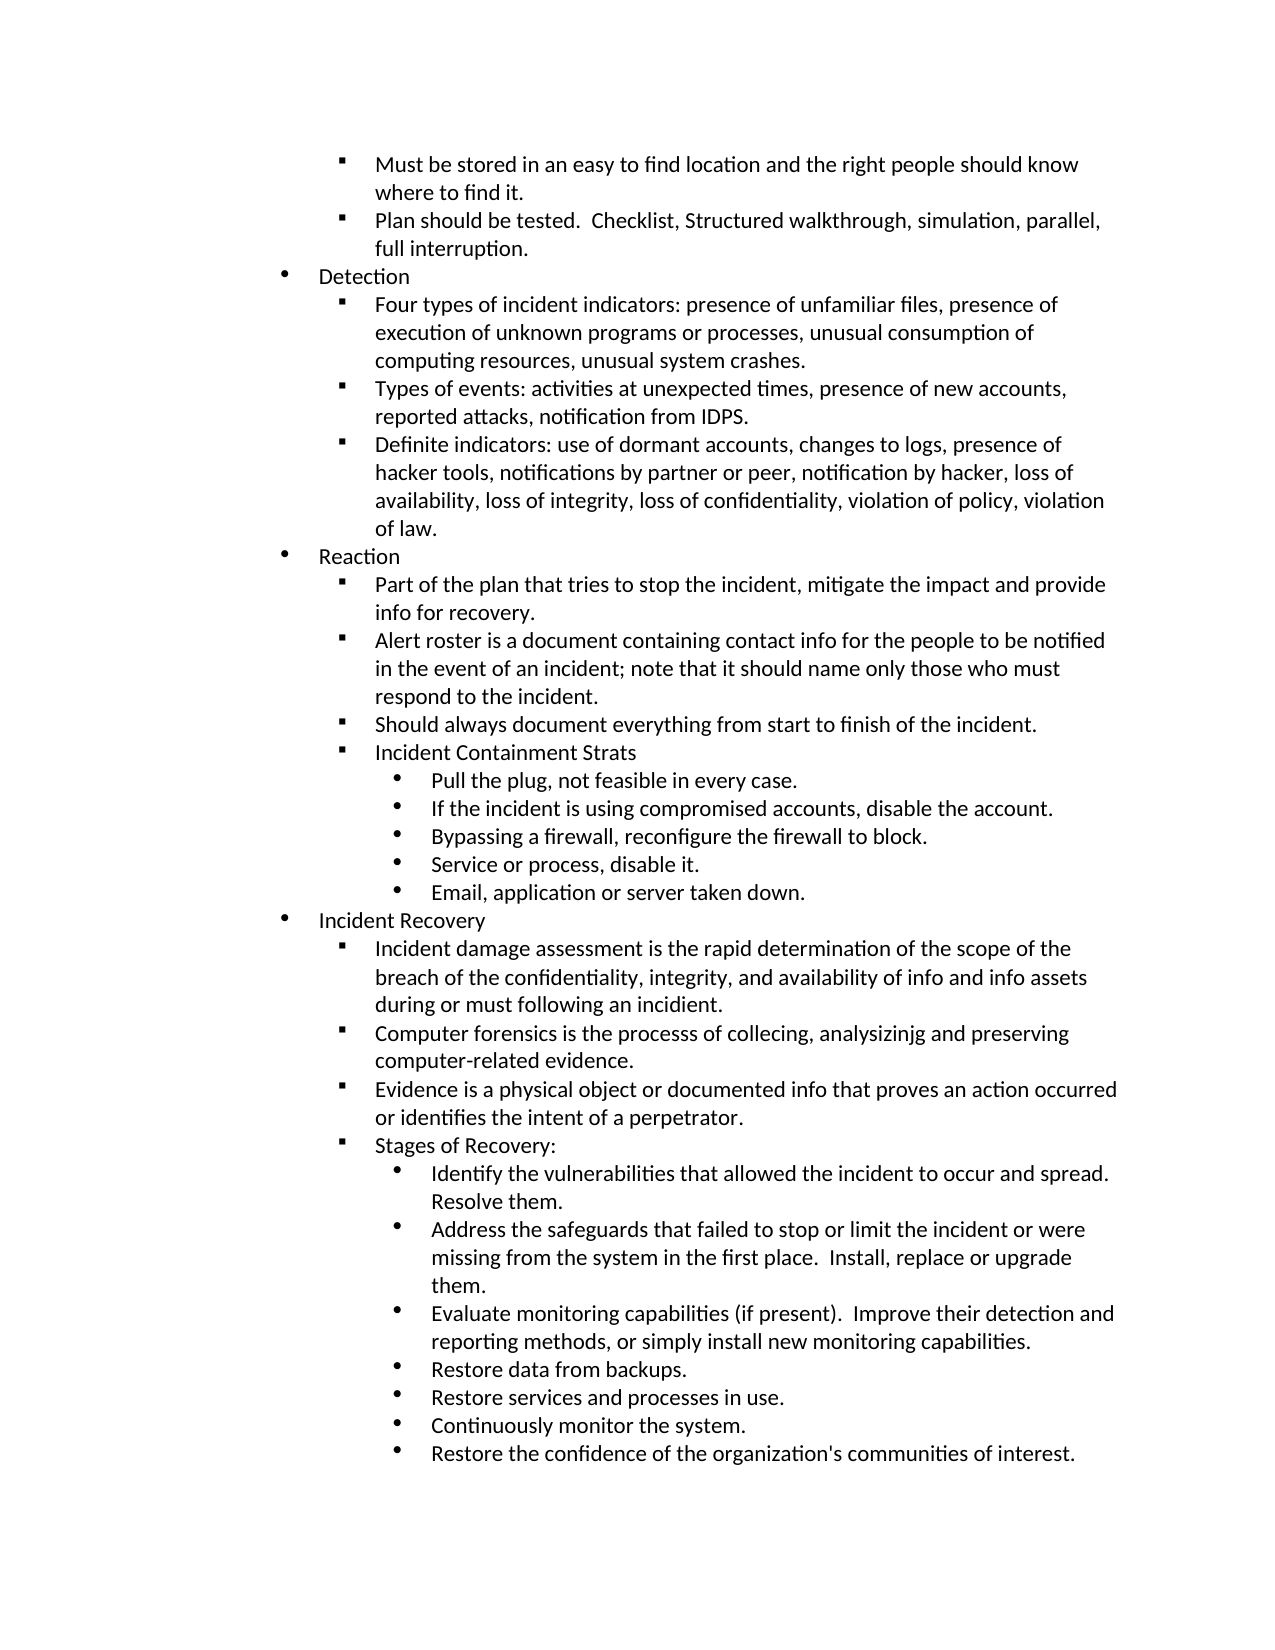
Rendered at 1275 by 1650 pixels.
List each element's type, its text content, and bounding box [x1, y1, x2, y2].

list Detection [281, 262, 1125, 290]
list Incident Containment Strats [337, 738, 1125, 766]
list Computer forensics is the processs of collecing, analysizinjg and preserving computer-related evidence. [337, 1019, 1125, 1075]
list Pull the plug, not feasible in every case. [394, 766, 1125, 794]
list Alert roster is a document containing contact info for the people to be notified in the event of an incident; note that it should name only those who must respond to the incident. [337, 626, 1125, 710]
list Reaction [281, 542, 1125, 570]
list Definite indicators: use of dormant accounts, changes to logs, presence of hacker tools, notifications by partner or peer, notification by hacker, loss of availability, loss of integrity, loss of confidentiality, violation of policy, violation of law. [337, 430, 1125, 542]
list Bypassing a firewall, reconfigure the firewall to block. [394, 822, 1125, 851]
list If the incident is using compromised accounts, disable the account. [394, 794, 1125, 822]
list Continuously monitor the system. [394, 1411, 1125, 1439]
list Restore services and processes in use. [394, 1383, 1125, 1411]
list Incident Recovery [281, 907, 1125, 934]
list Identify the vulnerabilities that allowed the incident to occur and spread. Resolve them. [394, 1159, 1125, 1215]
list Service or process, disable it. [394, 851, 1125, 878]
list Must be stored in an easy to find location and the right people should know where to find it. [337, 150, 1125, 206]
list Types of events: activities at unexpected times, presence of new accounts, reported attacks, notification from IDPS. [337, 374, 1125, 430]
list Incident damage assessment is the rapid determination of the scope of the breach of the confidentiality, integrity, and availability of info and info assets during or must following an incidient. [337, 934, 1125, 1019]
list Should always document everything from start to finish of the incident. [337, 710, 1125, 738]
list Plan should be tested. Checklist, Structured walkthrough, simulation, parallel, full interruption. [337, 206, 1125, 262]
list Address the safeguards that failed to stop or limit the incident or were missing from the system in the first place. Install, replace or upgrade them. [394, 1215, 1125, 1299]
list Email, application or server taken down. [394, 878, 1125, 907]
list Evaluate monitoring capabilities (if present). Improve their detection and reporting methods, or simply install new monitoring capabilities. [394, 1299, 1125, 1355]
list Four types of incident indicators: presence of unfamiliar files, presence of execution of unknown programs or processes, unusual consumption of computing resources, unusual system crashes. [337, 290, 1125, 374]
list Restore data from backups. [394, 1355, 1125, 1383]
list Stages of Recovery: [337, 1131, 1125, 1159]
list Evidence is a physical object or documented info that proves an action occurred or identifies the intent of a perpetrator. [337, 1075, 1125, 1131]
list Restore the confidence of the organization's communities of interest. [394, 1439, 1125, 1467]
list Part of the plan that tries to stop the incident, mitigate the impact and provide info for recovery. [337, 570, 1125, 626]
